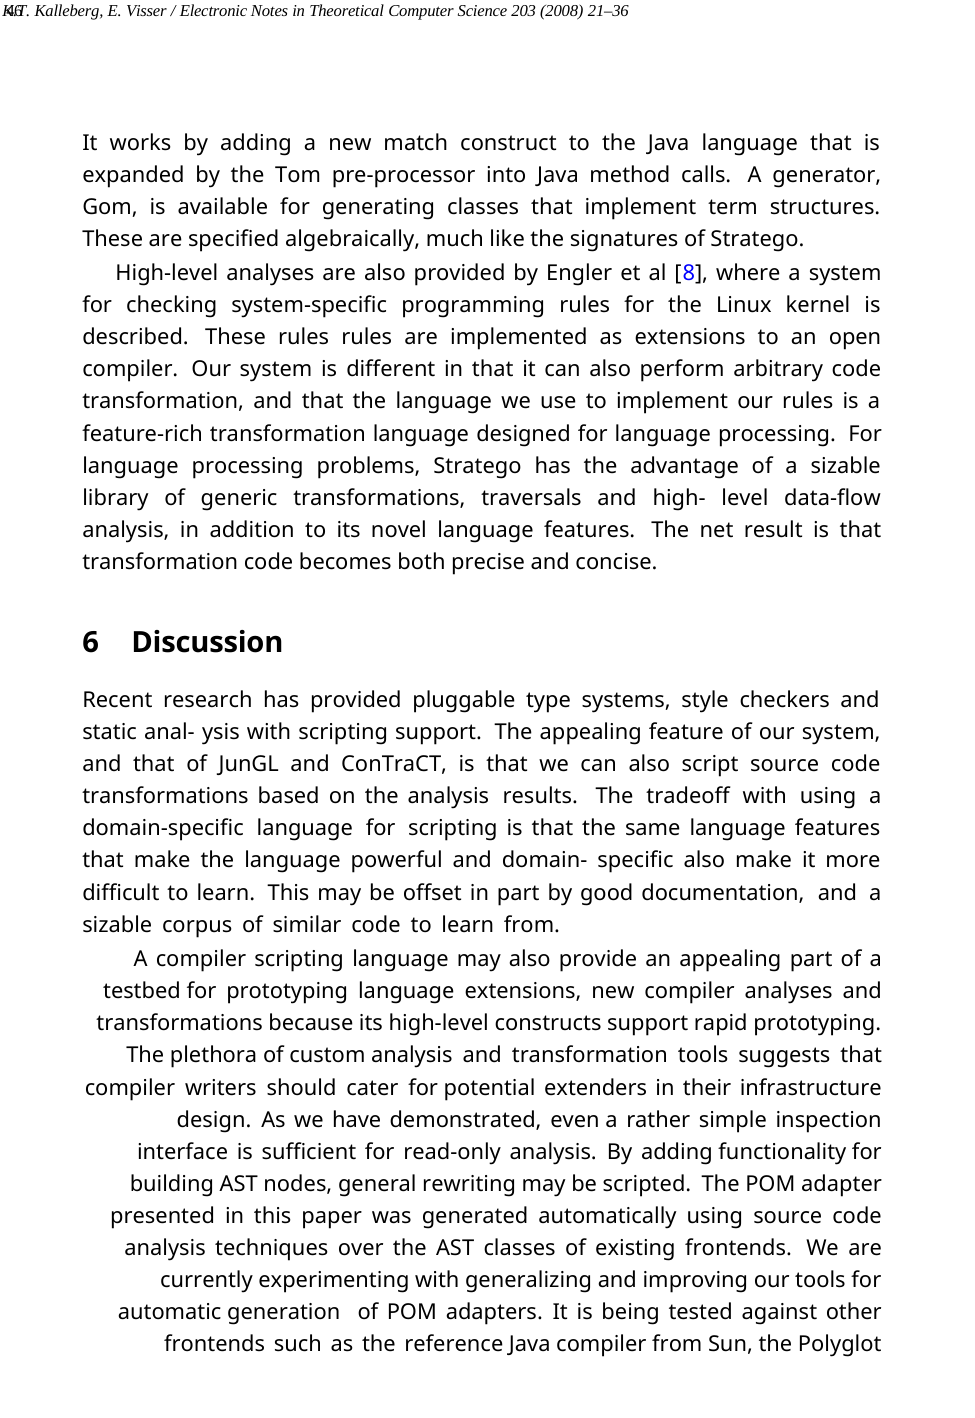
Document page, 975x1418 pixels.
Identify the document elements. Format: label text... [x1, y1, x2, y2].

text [82, 943, 882, 1358]
text Recent research has provided pluggable type systems, style checkers and static anal- ysis with scripting support. The appealing feature of our system, and that of JunGL and ConTraCT, is that we can also script source code transformations based on the analysis results. The tradeoff with using a domain-specific language for scripting is that the same language features that make the language powerful and domain- specific also make it more difficult to learn. This may be offset in part by good documentation, and a sizable corpus of similar code to learn from. [82, 684, 881, 938]
text It works by adding a new match construct to the Java language that is expanded by the Tom pre-processor into Java method calls. A generator, Gom, is available for generating classes that implement term structures. These are specified algebraically, much like the signatures of Stratego. [82, 127, 881, 253]
text High-level analyses are also provided by Engler et al [8], where a system for checking system-specific programming rules for the Linux kernel is described. These rules rules are implemented as extensions to an open compiler. Our system is different in that it can also perform arbitrary code transformation, and that the language we use to implement our rules is a feature-rich transformation language designed for language processing. For language processing problems, Stratego has the advantage of a sizable library of generic transformations, traversals and high- level data-flow analysis, in addition to its novel language features. The net result is that transformation code becomes both precise and concise. [82, 257, 882, 576]
subtitle Discussion [82, 621, 904, 661]
